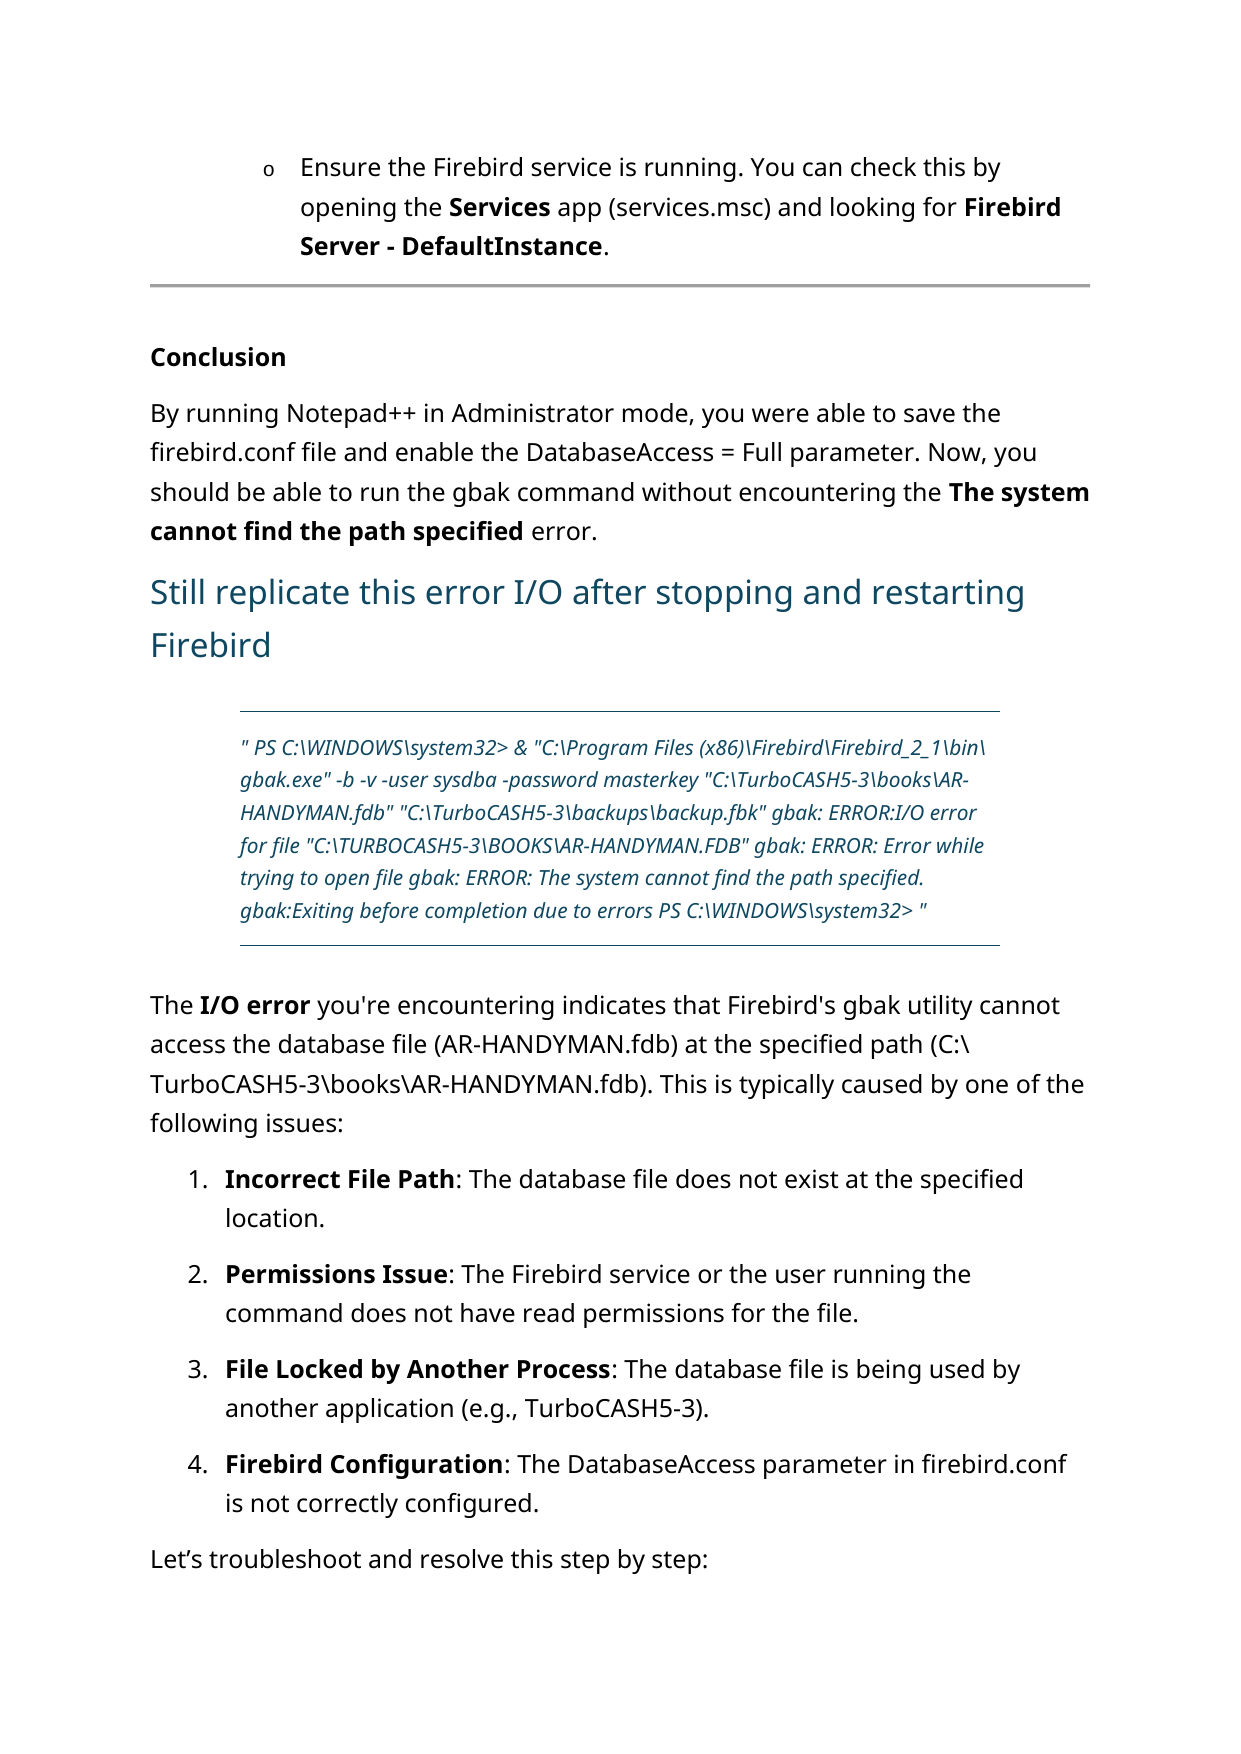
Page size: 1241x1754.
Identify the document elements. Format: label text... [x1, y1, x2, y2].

subtitle Still replicate this error I/O after stopping and restarting Firebird [150, 569, 1090, 667]
text The I/O error you're encountering indicates that Firebird's gbak utility cannot access the database file (AR-HANDYMAN.fdb) at the specified path (C:\TurboCASH5-3\books\AR-HANDYMAN.fdb). This is typically caused by one of the following issues: [150, 988, 1090, 1139]
text By running Notepad++ in Administrator mode, you were able to save the firebird.conf file and enable the DatabaseAccess = Full parameter. Now, you should be able to run the gbak command without encountering the The system cannot find the path specified error. [150, 396, 1090, 547]
list File Locked by Another Process: The database file is being used by another application (e.g., TurboCASH5-3). [187, 1351, 1090, 1424]
text " PS C:\WINDOWS\system32> & "C:\Program Files (x86)\Firebird\Firebird_2_1\bin\gbak.exe" -b -v -user sysdba -password masterkey "C:\TurboCASH5-3\books\AR-HANDYMAN.fdb" "C:\TurboCASH5-3\backups\backup.fbk" gbak: ERROR:I/O error for file "C:\TURBOCASH5-3\BOOKS\AR-HANDYMAN.FDB" gbak: ERROR: Error while trying to open file gbak: ERROR: The system cannot find the path specified. gbak:Exiting before completion due to errors PS C:\WINDOWS\system32> " [240, 712, 1000, 945]
text Let’s troubleshoot and resolve this step by step: [150, 1541, 1090, 1575]
list Firebird Configuration: The DatabaseAccess parameter in firebird.conf is not correctly configured. [187, 1446, 1090, 1519]
list Incorrect File Path: The database file does not exist at the specified location. [187, 1161, 1090, 1234]
list Permissions Issue: The Firebird service or the user running the command does not have read permissions for the file. [187, 1256, 1090, 1329]
list Ensure the Firebird service is running. You can check this by opening the Services app (services.msc) and looking for Firebird Server - DefaultInstance. [262, 150, 1090, 262]
text Conclusion [150, 340, 1090, 374]
